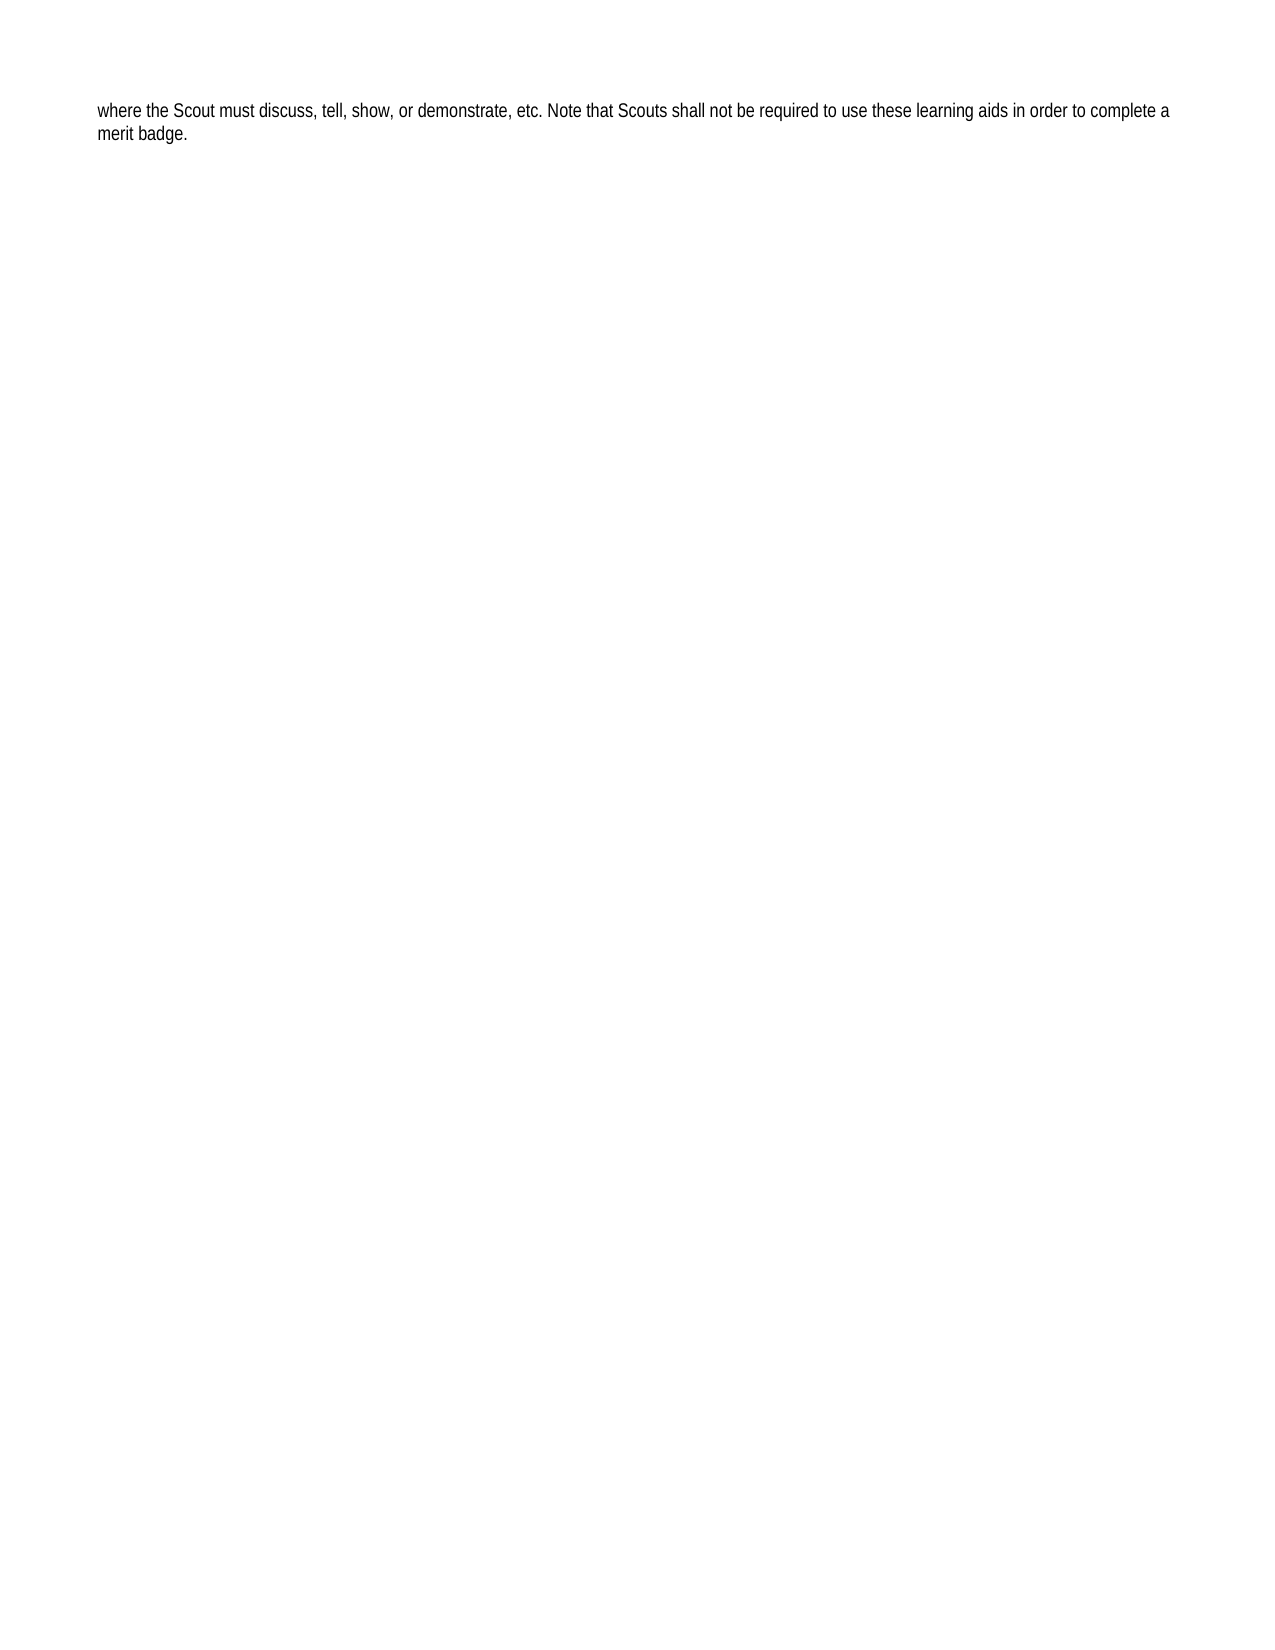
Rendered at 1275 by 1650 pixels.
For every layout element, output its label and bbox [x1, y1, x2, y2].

text [97, 99, 1177, 144]
